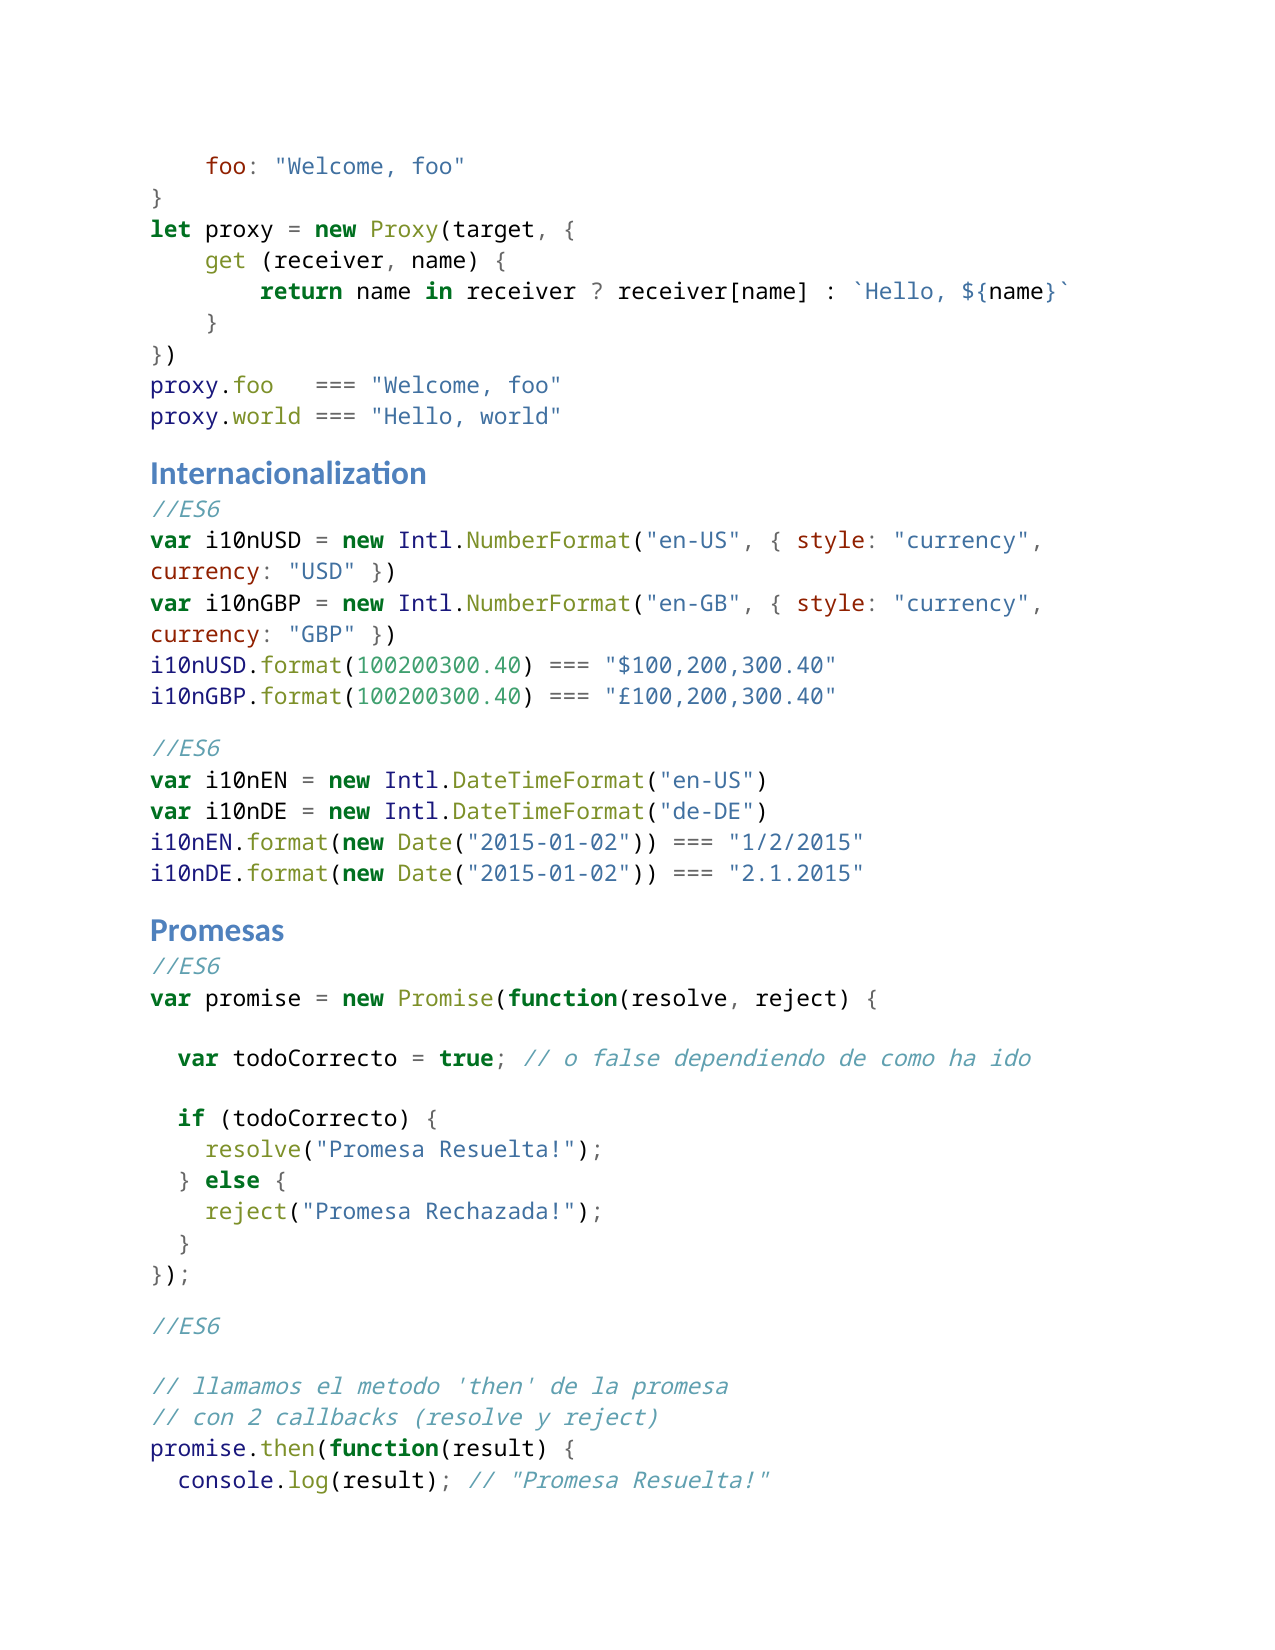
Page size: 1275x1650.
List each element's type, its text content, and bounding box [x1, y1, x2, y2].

text //ES6 var i10nEN = new Intl.DateTimeFormat("en-US") var i10nDE = new Intl.DateTimeFormat("de-DE") i10nEN.format(new Date("2015-01-02")) === "1/2/2015" i10nDE.format(new Date("2015-01-02")) === "2.1.2015" [150, 732, 1125, 889]
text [150, 1310, 1125, 1495]
text //ES6 var promise = new Promise(function(resolve, reject) { var todoCorrecto = true; // o false dependiendo de como ha ido if (todoCorrecto) { resolve("Promesa Resuelta!"); } else { reject("Promesa Rechazada!"); } }); [150, 950, 1125, 1289]
text //ES6 var i10nUSD = new Intl.NumberFormat("en-US", { style: "currency", currency: "USD" }) var i10nGBP = new Intl.NumberFormat("en-GB", { style: "currency", currency: "GBP" }) i10nUSD.format(100200300.40) === "$100,200,300.40" i10nGBP.format(100200300.40) === "£100,200,300.40" [150, 493, 1125, 712]
subtitle Internacionalization [150, 452, 1125, 493]
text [150, 150, 1125, 431]
subtitle Promesas [150, 909, 1125, 950]
